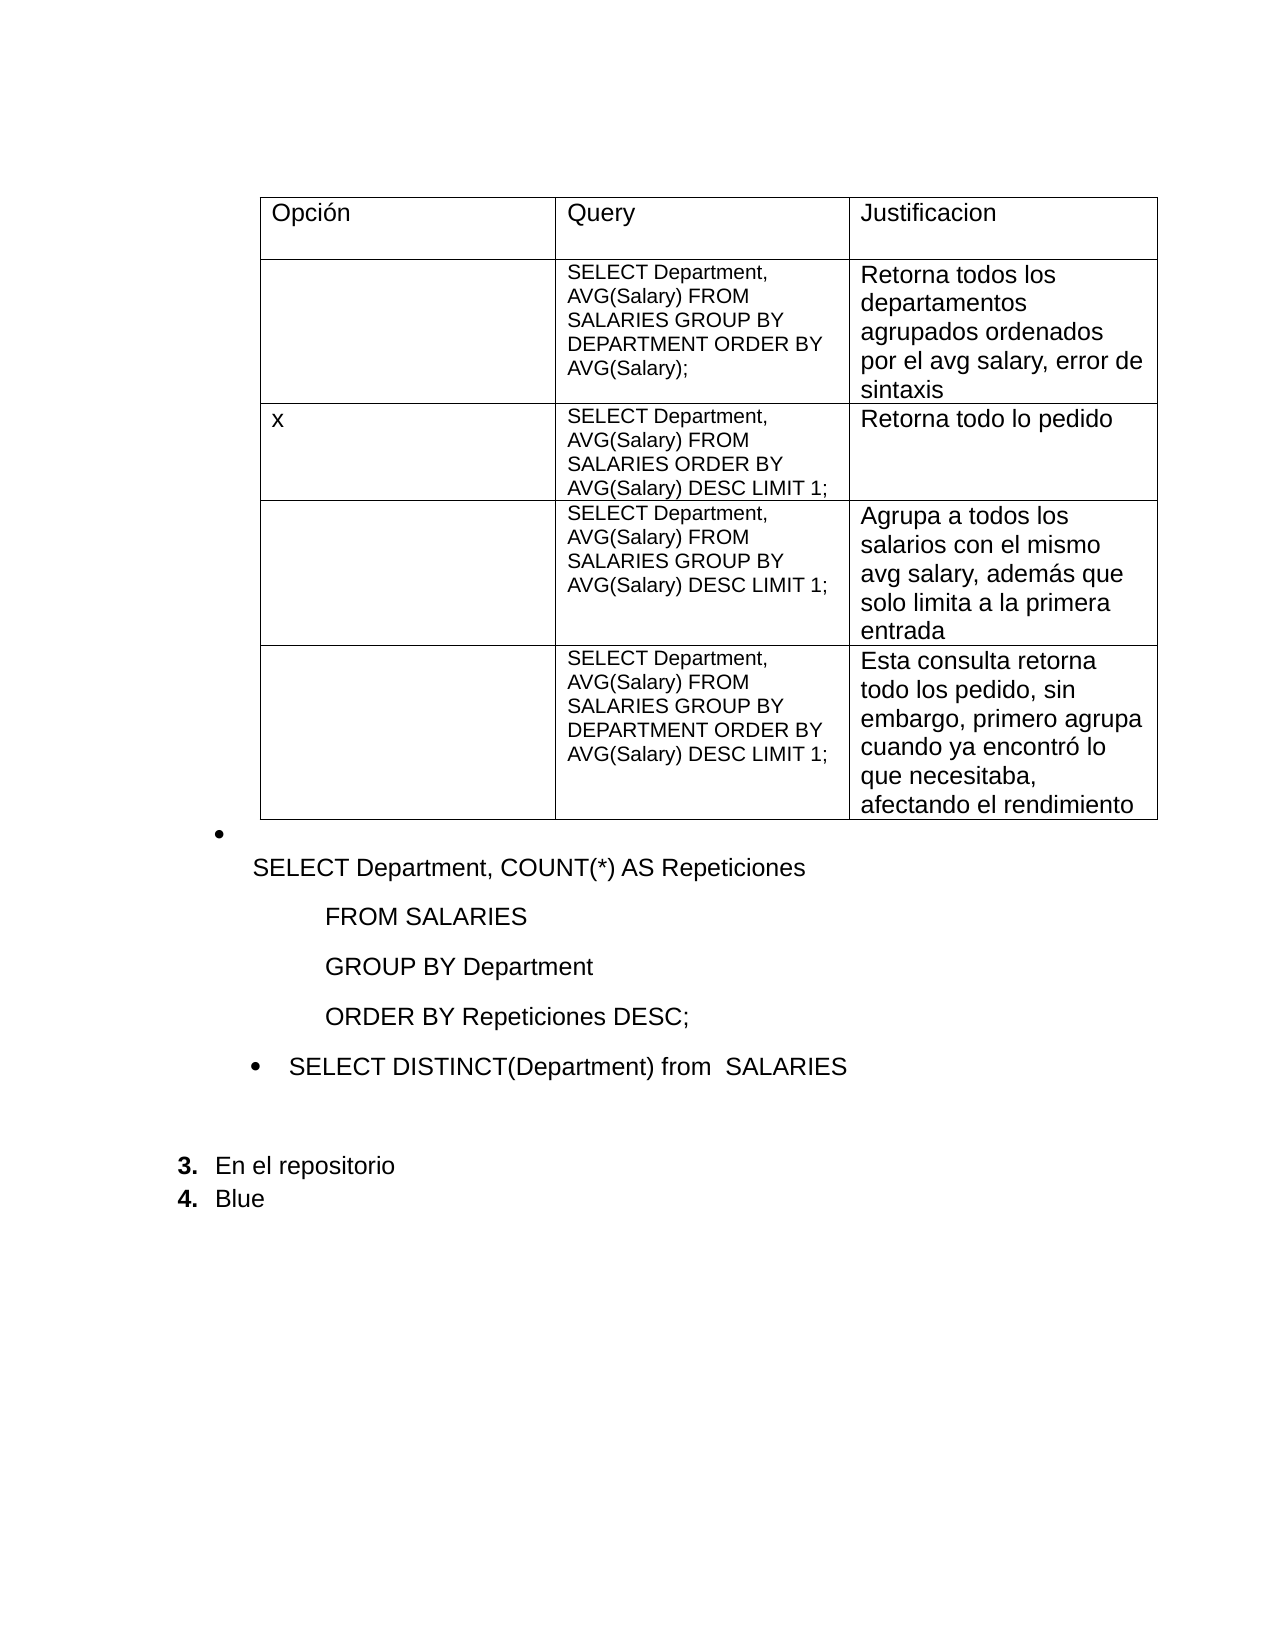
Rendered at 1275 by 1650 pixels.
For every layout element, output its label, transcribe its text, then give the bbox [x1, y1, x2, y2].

table_cell Retorna todos los departamentos agrupados ordenados por el avg salary, error de sintaxis [850, 260, 1157, 403]
list En el repositorio [177, 1151, 1098, 1180]
table_cell SELECT Department, AVG(Salary) FROM SALARIES GROUP BY AVG(Salary) DESC LIMIT 1; [556, 501, 849, 645]
text ORDER BY Repeticiones DESC; [325, 1002, 1098, 1031]
list SELECT DISTINCT(Department) from SALARIES [251, 1051, 1098, 1080]
table_cell SELECT Department, AVG(Salary) FROM SALARIES GROUP BY DEPARTMENT ORDER BY AVG(Salary) DESC LIMIT 1; [556, 646, 849, 818]
table_cell [261, 646, 555, 818]
text FROM SALARIES [325, 902, 1098, 931]
table_header Opción [261, 198, 555, 258]
list Blue [177, 1184, 1098, 1483]
table_cell [261, 260, 555, 403]
table_cell SELECT Department, AVG(Salary) FROM SALARIES GROUP BY DEPARTMENT ORDER BY AVG(Salary); [556, 260, 849, 403]
table_cell x [261, 404, 555, 500]
table_cell Retorna todo lo pedido [850, 404, 1157, 500]
table_cell Esta consulta retorna todo los pedido, sin embargo, primero agrupa cuando ya encontró lo que necesitaba, afectando el rendimiento [850, 646, 1157, 818]
table_cell SELECT Department, AVG(Salary) FROM SALARIES ORDER BY AVG(Salary) DESC LIMIT 1; [556, 404, 849, 500]
list SELECT Department, COUNT(*) AS Repeticiones [215, 819, 1098, 881]
table_header Justificacion [850, 198, 1157, 258]
table_header Query [556, 198, 849, 258]
table_cell [261, 501, 555, 645]
text GROUP BY Department [325, 952, 1098, 981]
table_cell Agrupa a todos los salarios con el mismo avg salary, además que solo limita a la primera entrada [850, 501, 1157, 645]
